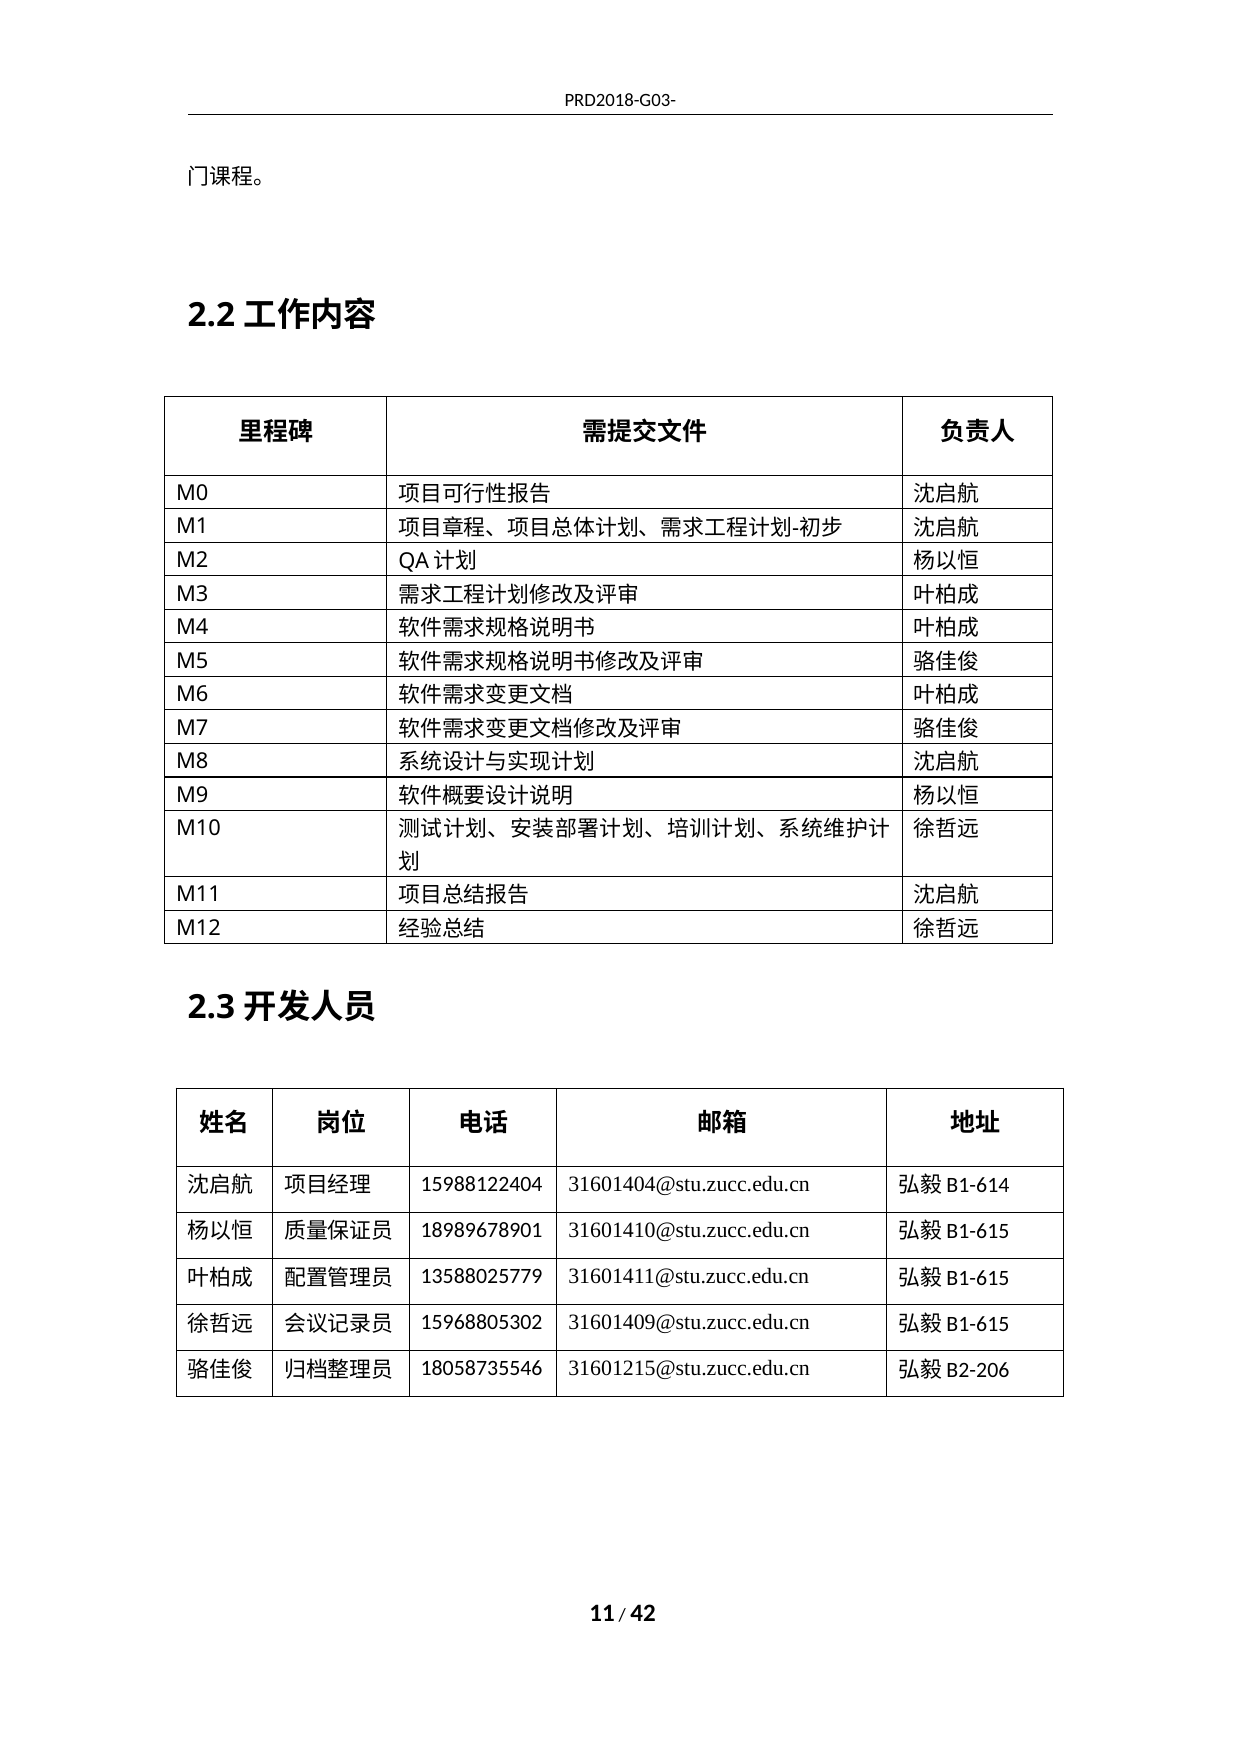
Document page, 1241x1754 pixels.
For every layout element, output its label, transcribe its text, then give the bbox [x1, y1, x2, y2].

table_header 邮箱 [557, 1089, 886, 1166]
table_cell 骆佳俊 [177, 1351, 272, 1396]
table_cell 归档整理员 [273, 1351, 409, 1396]
table_cell M7 [165, 710, 386, 743]
table_cell 叶柏成 [903, 576, 1052, 609]
table_cell 沈启航 [177, 1167, 272, 1212]
table_cell 15988122404 [410, 1167, 556, 1212]
table_cell 杨以恒 [177, 1213, 272, 1258]
table_cell M3 [165, 576, 386, 609]
table_cell M6 [165, 677, 386, 709]
subtitle 2.3 开发人员 [187, 971, 1053, 1036]
table_cell 沈启航 [903, 877, 1052, 909]
table_cell 叶柏成 [177, 1259, 272, 1304]
table_header 电话 [410, 1089, 556, 1166]
table_header 地址 [887, 1089, 1063, 1166]
table_cell 质量保证员 [273, 1213, 409, 1258]
table_header 需提交文件 [387, 397, 902, 474]
table_cell M5 [165, 643, 386, 676]
table_cell 31601215@stu.zucc.edu.cn [557, 1351, 886, 1396]
table_cell 沈启航 [903, 509, 1052, 542]
table_header 岗位 [273, 1089, 409, 1166]
table_cell 项目总结报告 [387, 877, 902, 909]
table_cell 测试计划、安装部署计划、培训计划、系统维护计划 [387, 811, 902, 876]
subtitle 2.2 工作内容 [187, 280, 1053, 345]
table_cell M11 [165, 877, 386, 909]
table_cell QA计划 [387, 543, 902, 575]
table_cell M2 [165, 543, 386, 575]
table_cell M0 [165, 476, 386, 508]
table_cell 弘毅B2-206 [887, 1351, 1063, 1396]
table_cell M12 [165, 911, 386, 943]
table_cell 会议记录员 [273, 1305, 409, 1350]
table_cell 软件需求规格说明书 [387, 610, 902, 642]
table_cell M10 [165, 811, 386, 876]
table_cell 弘毅B1-615 [887, 1213, 1063, 1258]
table_cell 经验总结 [387, 911, 902, 943]
table_cell 叶柏成 [903, 610, 1052, 642]
table_cell 软件需求变更文档 [387, 677, 902, 709]
table_cell M4 [165, 610, 386, 642]
table_cell M9 [165, 778, 386, 810]
table_cell 项目章程、项目总体计划、需求工程计划-初步 [387, 509, 902, 542]
table_cell 软件概要设计说明 [387, 778, 902, 810]
table_cell 配置管理员 [273, 1259, 409, 1304]
table_cell 31601409@stu.zucc.edu.cn [557, 1305, 886, 1350]
table_header 里程碑 [165, 397, 386, 474]
table_cell M8 [165, 744, 386, 776]
table_cell 18058735546 [410, 1351, 556, 1396]
table_cell 项目经理 [273, 1167, 409, 1212]
table_cell 徐哲远 [903, 811, 1052, 876]
table_cell 15968805302 [410, 1305, 556, 1350]
table_cell 杨以恒 [903, 778, 1052, 810]
table_cell 徐哲远 [903, 911, 1052, 943]
table_cell 徐哲远 [177, 1305, 272, 1350]
table_cell 软件需求变更文档修改及评审 [387, 710, 902, 743]
table_cell 31601411@stu.zucc.edu.cn [557, 1259, 886, 1304]
table_header 负责人 [903, 397, 1052, 474]
table_cell 弘毅B1-614 [887, 1167, 1063, 1212]
table_cell 沈启航 [903, 476, 1052, 508]
table_cell 杨以恒 [903, 543, 1052, 575]
table_cell 弘毅B1-615 [887, 1259, 1063, 1304]
table_header 姓名 [177, 1089, 272, 1166]
table_cell 31601410@stu.zucc.edu.cn [557, 1213, 886, 1258]
table_cell 骆佳俊 [903, 710, 1052, 743]
table_cell M1 [165, 509, 386, 542]
table_cell 13588025779 [410, 1259, 556, 1304]
table_cell 项目可行性报告 [387, 476, 902, 508]
table_cell 31601404@stu.zucc.edu.cn [557, 1167, 886, 1212]
table_cell 叶柏成 [903, 677, 1052, 709]
table_cell 沈启航 [903, 744, 1052, 776]
table_cell 需求工程计划修改及评审 [387, 576, 902, 609]
table_cell 18989678901 [410, 1213, 556, 1258]
table_cell 系统设计与实现计划 [387, 744, 902, 776]
table_cell 骆佳俊 [903, 643, 1052, 676]
table_cell 软件需求规格说明书修改及评审 [387, 643, 902, 676]
table_cell 弘毅B1-615 [887, 1305, 1063, 1350]
